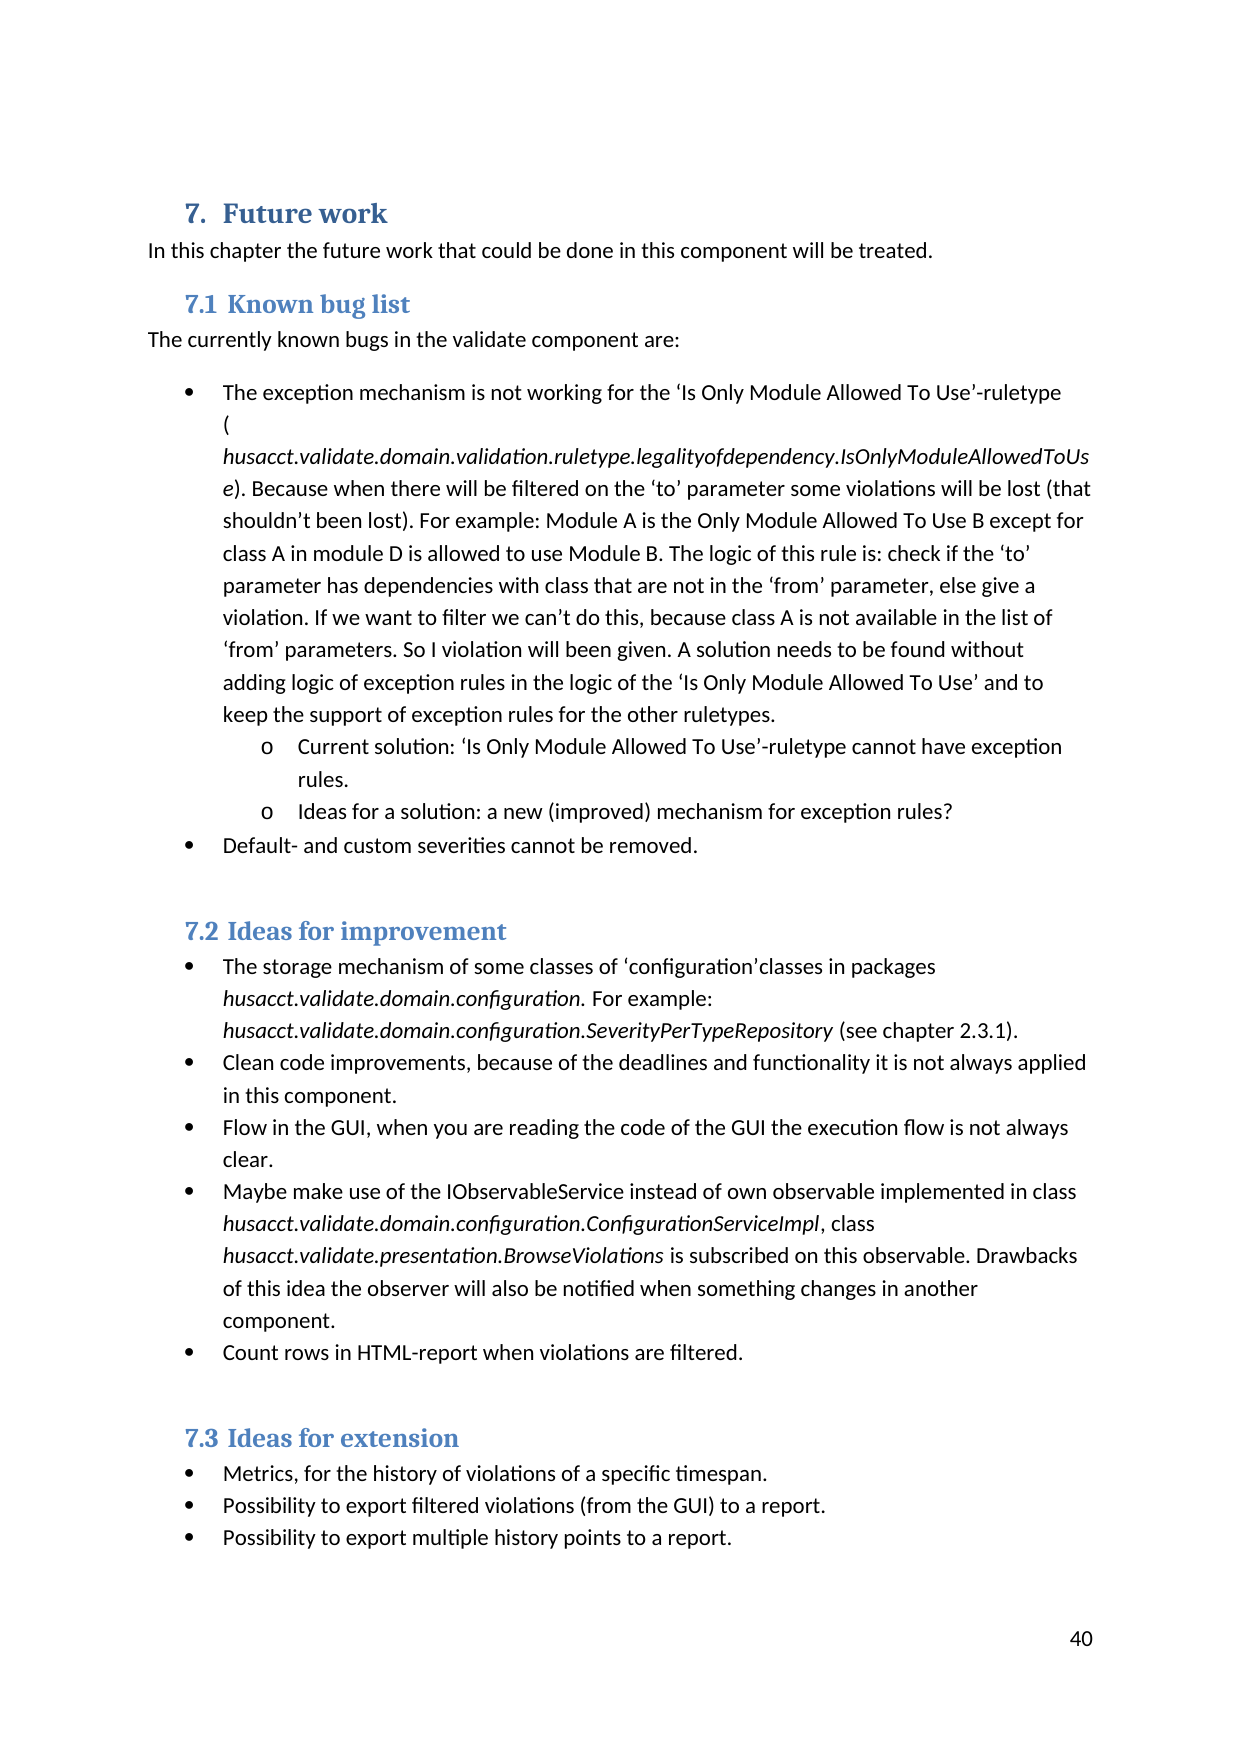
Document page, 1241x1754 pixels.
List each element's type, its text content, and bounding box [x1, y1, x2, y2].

text The currently known bugs in the validate component are: [148, 325, 1093, 353]
list Maybe make use of the IObservableService instead of own observable implemented in class husacct.validate.domain.configuration.ConfigurationServiceImpl, class husacct.validate.presentation.BrowseViolations is subscribed on this observable. Drawbacks of this idea the observer will also be notified when something changes in another component. [185, 1177, 1093, 1334]
subtitle Future work [185, 198, 1093, 231]
subtitle Known bug list [185, 289, 1093, 320]
list Count rows in HTML-report when violations are filtered. [185, 1338, 1093, 1366]
list Possibility to export filtered violations (from the GUI) to a report. [185, 1491, 1093, 1519]
list Clean code improvements, because of the deadlines and functionality it is not always applied in this component. [185, 1048, 1093, 1109]
list Metrics, for the history of violations of a specific timespan. [185, 1459, 1093, 1487]
subtitle Ideas for extension [185, 1423, 1093, 1454]
list The exception mechanism is not working for the ‘Is Only Module Allowed To Use’-ruletype (husacct.validate.domain.validation.ruletype.legalityofdependency.IsOnlyModuleAllowedToUse). Because when there will be filtered on the ‘to’ parameter some violations will be lost (that shouldn’t been lost). For example: Module A is the Only Module Allowed To Use B except for class A in module D is allowed to use Module B. The logic of this rule is: check if the ‘to’ parameter has dependencies with class that are not in the ‘from’ parameter, else give a violation. If we want to filter we can’t do this, because class A is not available in the list of ‘from’ parameters. So I violation will been given. A solution needs to be found without adding logic of exception rules in the logic of the ‘Is Only Module Allowed To Use’ and to keep the support of exception rules for the other ruletypes. [185, 378, 1093, 728]
list Ideas for a solution: a new (improved) mechanism for exception rules? [260, 797, 1093, 827]
list Default- and custom severities cannot be removed. [185, 831, 1093, 859]
text In this chapter the future work that could be done in this component will be treated. [148, 236, 1093, 264]
list Flow in the GUI, when you are reading the code of the GUI the execution flow is not always clear. [185, 1113, 1093, 1173]
list The storage mechanism of some classes of ‘configuration’classes in packages husacct.validate.domain.configuration. For example: husacct.validate.domain.configuration.SeverityPerTypeRepository (see chapter 2.3.1). [185, 952, 1093, 1044]
list Possibility to export multiple history points to a report. [185, 1523, 1093, 1552]
list Current solution: ‘Is Only Module Allowed To Use’-ruletype cannot have exception rules. [260, 732, 1093, 793]
subtitle Ideas for improvement [185, 916, 1093, 947]
